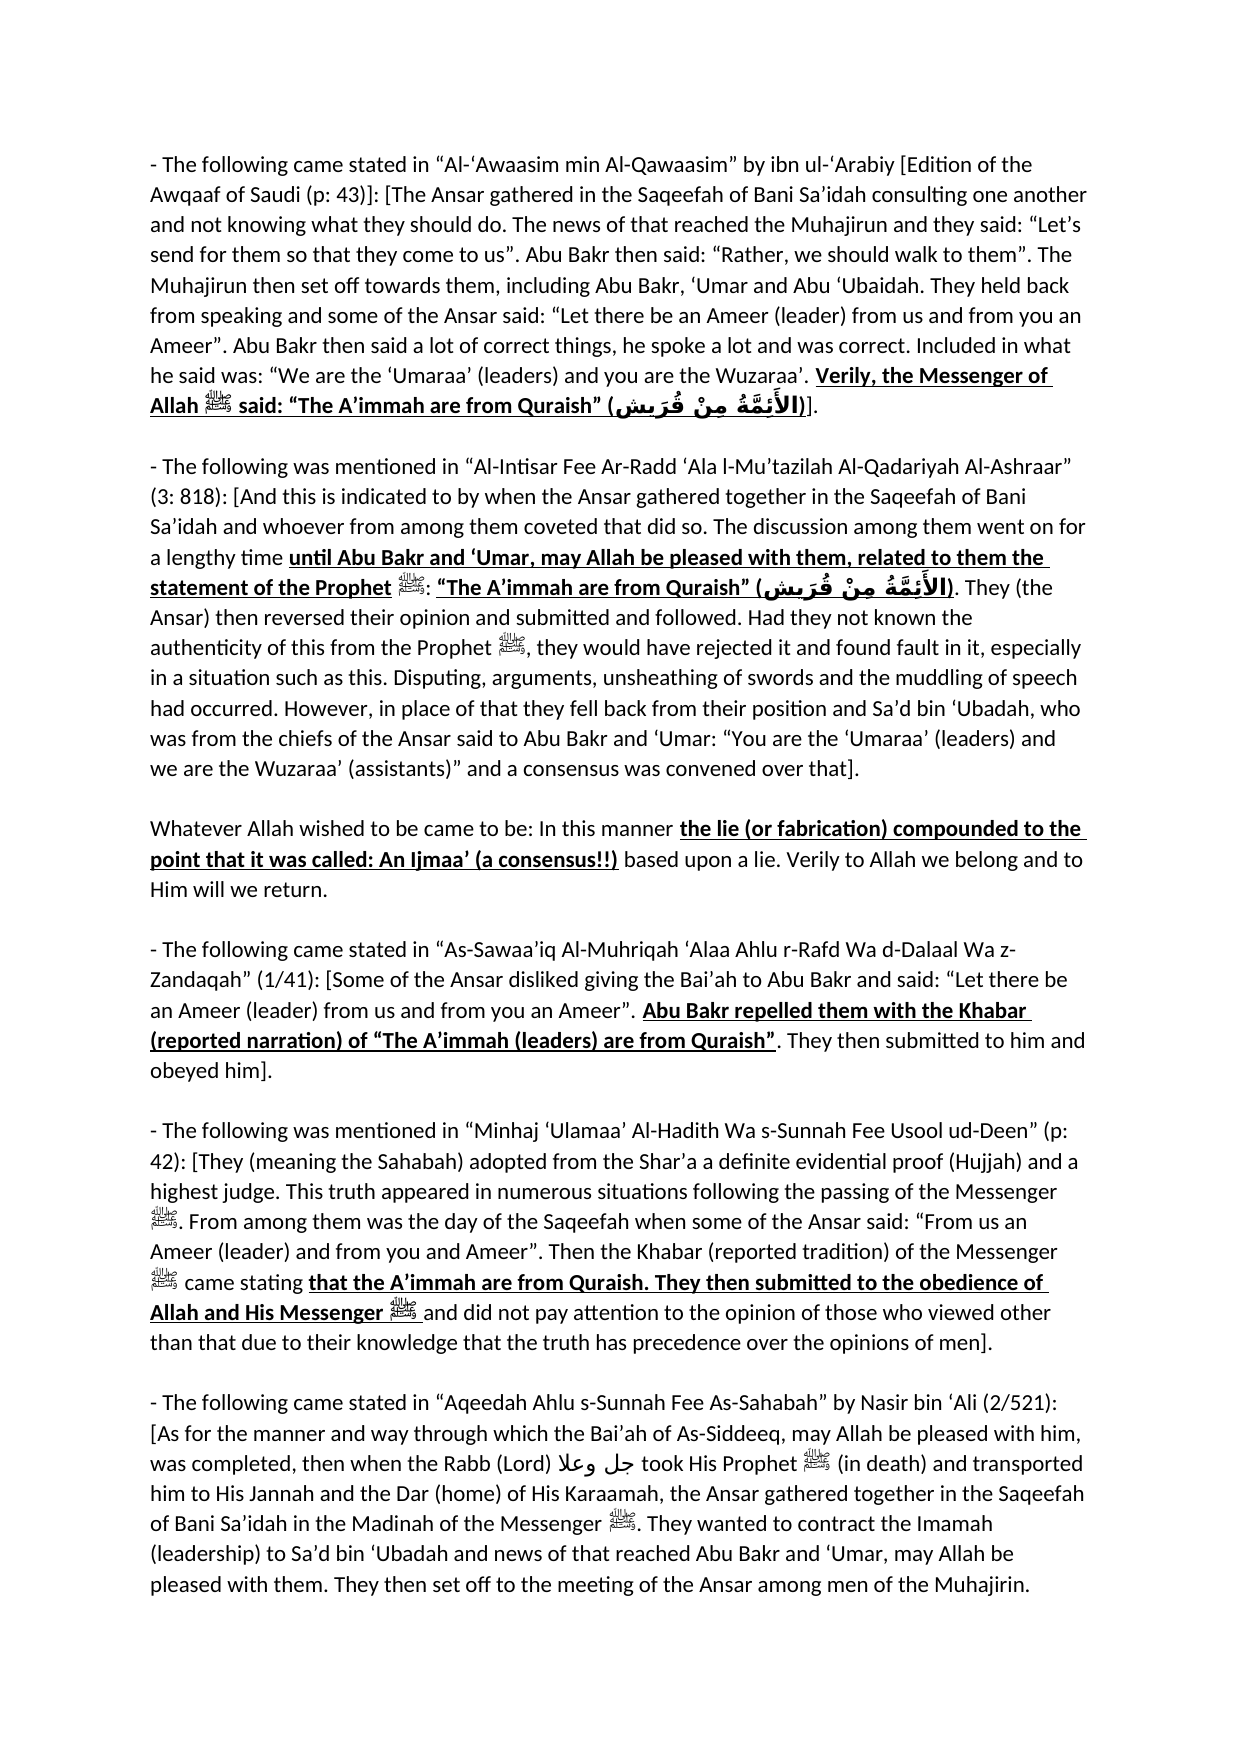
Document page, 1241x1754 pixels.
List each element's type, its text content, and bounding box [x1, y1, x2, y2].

text - The following came stated in “As-Sawaa’iq Al-Muhriqah ‘Alaa Ahlu r-Rafd Wa d-Dalaal Wa z-Zandaqah” (1/41): [Some of the Ansar disliked giving the Bai’ah to Abu Bakr and said: “Let there be an Ameer (leader) from us and from you an Ameer”. Abu Bakr repelled them with the Khabar (reported narration) of “The A’immah (leaders) are from Quraish”. They then submitted to him and obeyed him]. [150, 935, 1090, 1084]
text - The following came stated in “Al-‘Awaasim min Al-Qawaasim” by ibn ul-‘Arabiy [Edition of the Awqaaf of Saudi (p: 43)]: [The Ansar gathered in the Saqeefah of Bani Sa’idah consulting one another and not knowing what they should do. The news of that reached the Muhajirun and they said: “Let’s send for them so that they come to us”. Abu Bakr then said: “Rather, we should walk to them”. The Muhajirun then set off towards them, including Abu Bakr, ‘Umar and Abu ‘Ubaidah. They held back from speaking and some of the Ansar said: “Let there be an Ameer (leader) from us and from you an Ameer”. Abu Bakr then said a lot of correct things, he spoke a lot and was correct. Included in what he said was: “We are the ‘Umaraa’ (leaders) and you are the Wuzaraa’. Verily, the Messenger of Allah ﷺ said: “The A’immah are from Quraish” (الأَئِمَّةُ مِنْ قُرَيش)]. [150, 150, 1090, 420]
text - The following was mentioned in “Minhaj ‘Ulamaa’ Al-Hadith Wa s-Sunnah Fee Usool ud-Deen” (p: 42): [They (meaning the Sahabah) adopted from the Shar’a a definite evidential proof (Hujjah) and a highest judge. This truth appeared in numerous situations following the passing of the Messenger ﷺ. From among them was the day of the Saqeefah when some of the Ansar said: “From us an Ameer (leader) and from you and Ameer”. Then the Khabar (reported tradition) of the Messenger ﷺ came stating that the A’immah are from Quraish. They then submitted to the obedience of Allah and His Messenger ﷺ and did not pay attention to the opinion of those who viewed other than that due to their knowledge that the truth has precedence over the opinions of men]. [150, 1117, 1090, 1356]
text Whatever Allah wished to be came to be: In this manner the lie (or fabrication) compounded to the point that it was called: An Ijmaa’ (a consensus!!) based upon a lie. Verily to Allah we belong and to Him will we return. [150, 814, 1090, 903]
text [150, 1388, 1090, 1598]
text - The following was mentioned in “Al-Intisar Fee Ar-Radd ‘Ala l-Mu’tazilah Al-Qadariyah Al-Ashraar” (3: 818): [And this is indicated to by when the Ansar gathered together in the Saqeefah of Bani Sa’idah and whoever from among them coveted that did so. The discussion among them went on for a lengthy time until Abu Bakr and ‘Umar, may Allah be pleased with them, related to them the statement of the Prophet ﷺ: “The A’immah are from Quraish” (الأَئِمَّةُ مِنْ قُرَيش). They (the Ansar) then reversed their opinion and submitted and followed. Had they not known the authenticity of this from the Prophet ﷺ, they would have rejected it and found fault in it, especially in a situation such as this. Disputing, arguments, unsheathing of swords and the muddling of speech had occurred. However, in place of that they fell back from their position and Sa’d bin ‘Ubadah, who was from the chiefs of the Ansar said to Abu Bakr and ‘Umar: “You are the ‘Umaraa’ (leaders) and we are the Wuzaraa’ (assistants)” and a consensus was convened over that]. [150, 452, 1090, 782]
